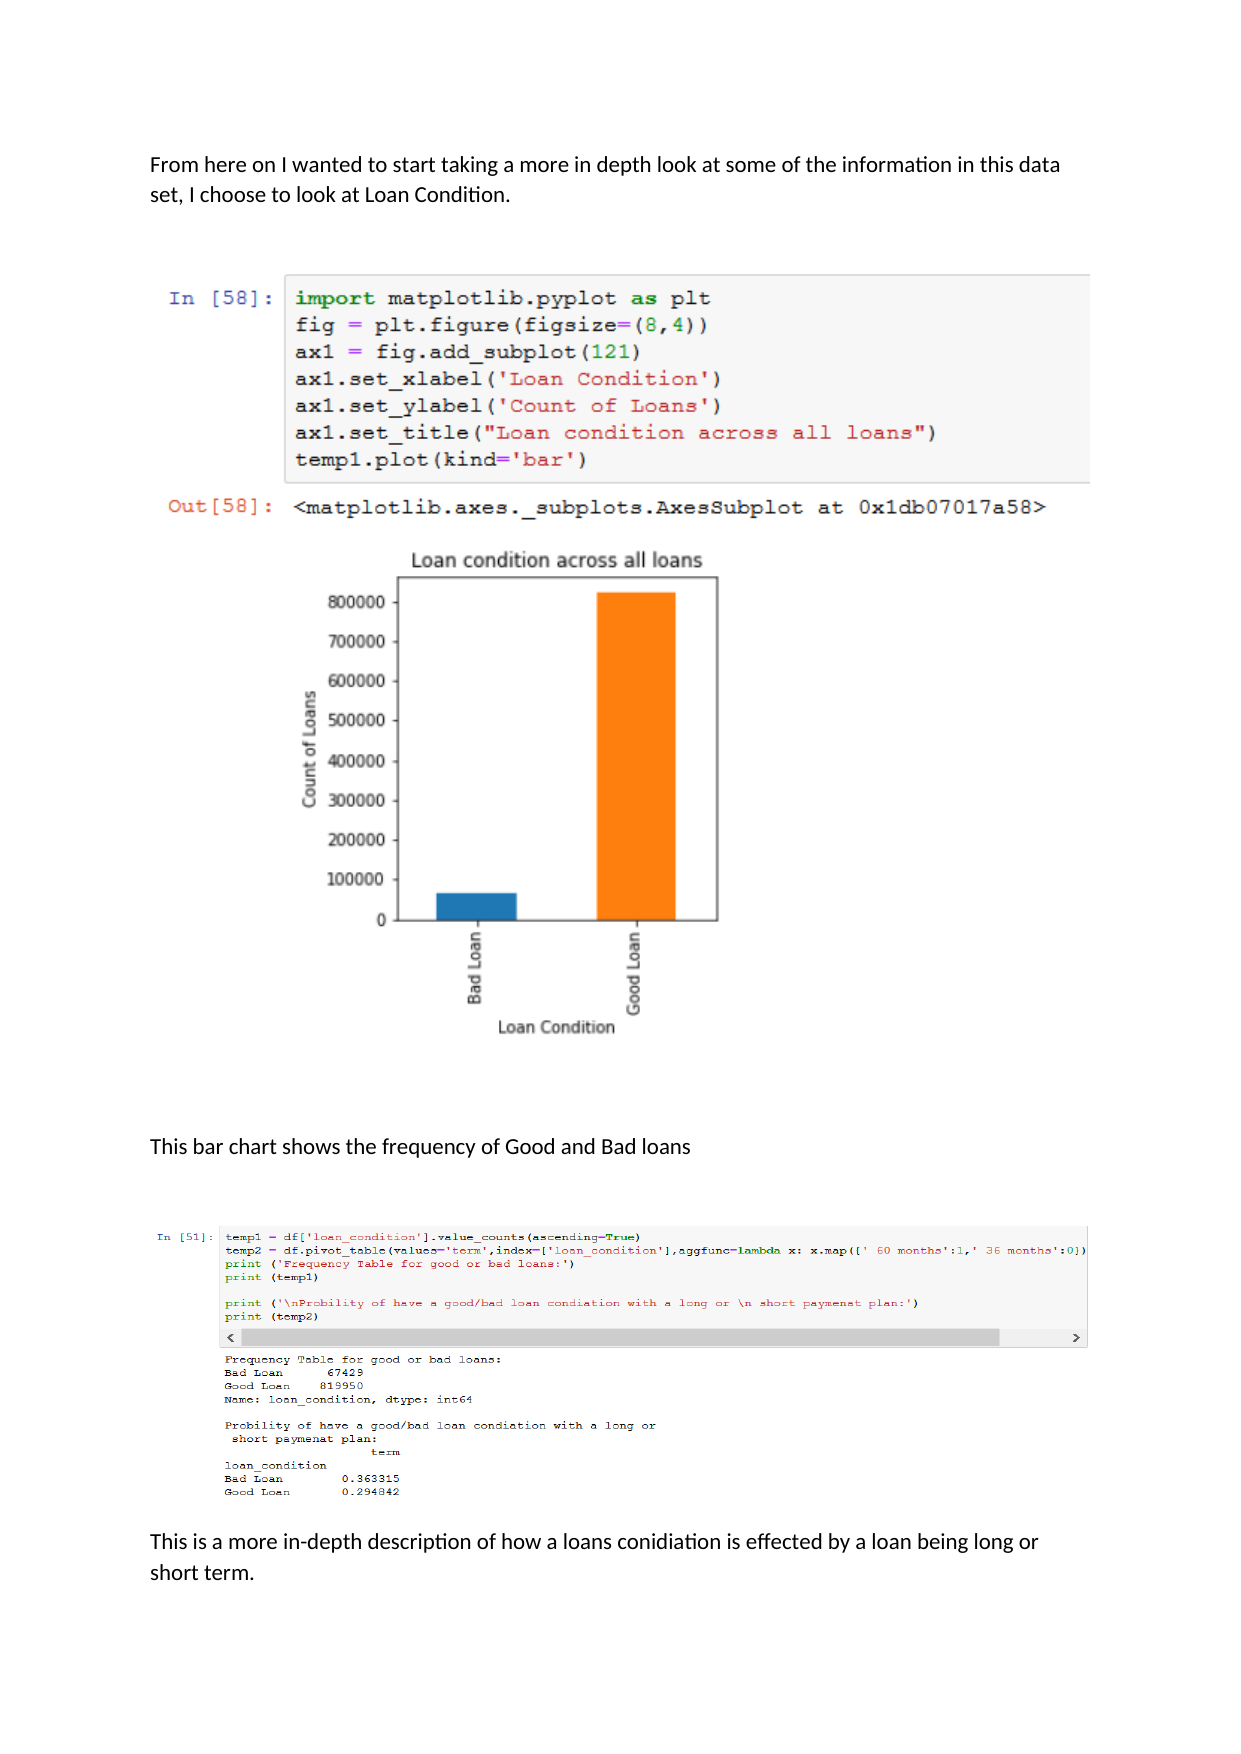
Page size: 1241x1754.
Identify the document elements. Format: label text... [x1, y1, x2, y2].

picture [150, 1226, 1091, 1509]
text From here on I wanted to start taking a more in depth look at some of the information in this data set, I choose to look at Loan Condition. [150, 150, 1090, 208]
text This is a more in-depth description of how a loans conidiation is effected by a loan being long or short term. [150, 1527, 1090, 1586]
picture [150, 273, 1091, 1067]
text This bar chart shows the frequency of Good and Bad loans [150, 1132, 1090, 1160]
